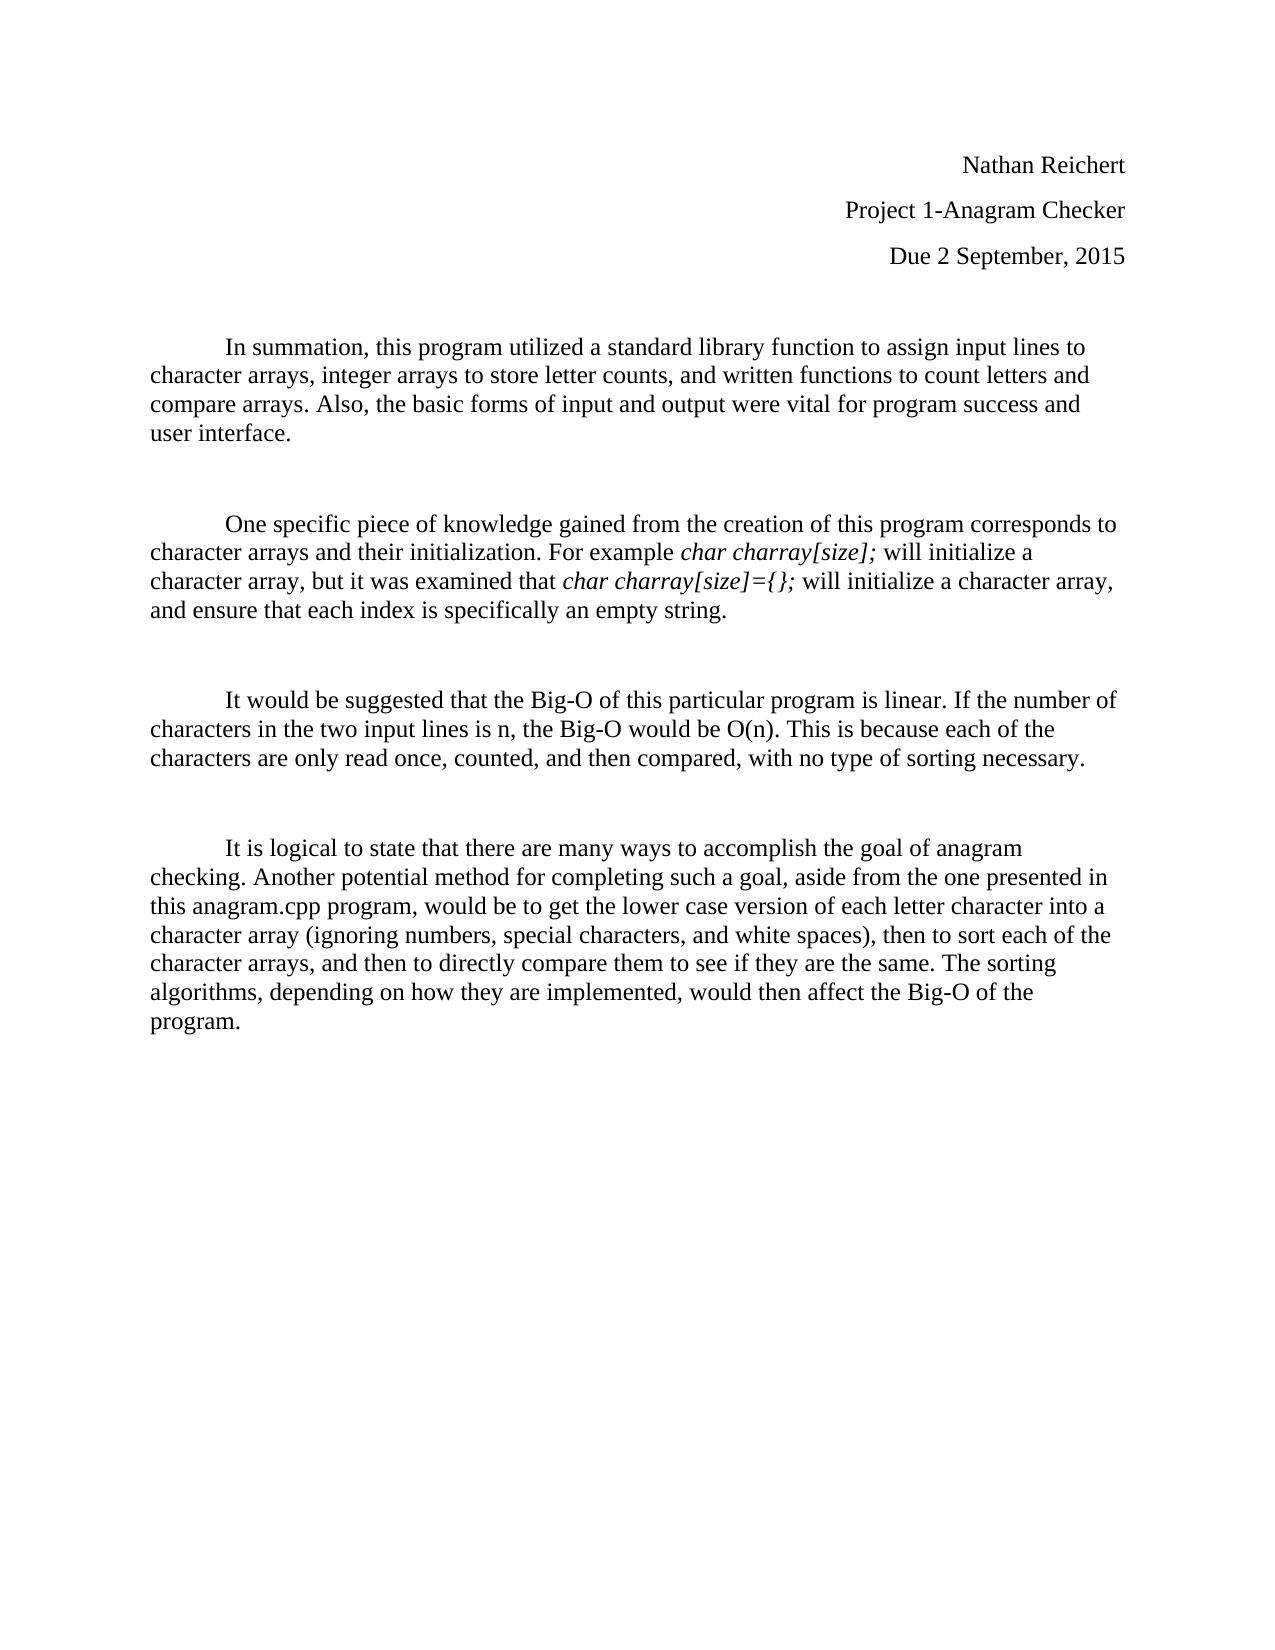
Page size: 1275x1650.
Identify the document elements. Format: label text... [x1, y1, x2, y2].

text In summation, this program utilized a standard library function to assign input lines to character arrays, integer arrays to store letter counts, and written functions to count letters and compare arrays. Also, the basic forms of input and output were vital for program success and user interface. [150, 332, 1125, 447]
text One specific piece of knowledge gained from the creation of this program corresponds to character arrays and their initialization. For example char charray[size]; will initialize a character array, but it was examined that char charray[size]={}; will initialize a character array, and ensure that each index is specifically an empty string. [150, 509, 1125, 624]
text It is logical to state that there are many ways to accomplish the goal of anagram checking. Another potential method for completing such a goal, aside from the one presented in this anagram.cpp program, would be to get the lower case version of each letter character into a character array (ignoring numbers, special characters, and white spaces), then to sort each of the character arrays, and then to directly compare them to see if they are the same. The sorting algorithms, depending on how they are implemented, would then affect the Big-O of the program. [150, 833, 1125, 1035]
text It would be suggested that the Big-O of this particular program is linear. If the number of characters in the two input lines is n, the Big-O would be O(n). This is because each of the characters are only read once, counted, and then compared, with no type of sorting necessary. [150, 685, 1125, 771]
text Project 1-Anagram Checker [150, 195, 1125, 224]
text Due 2 September, 2015 [150, 241, 1125, 269]
text Nathan Reichert [150, 150, 1125, 179]
